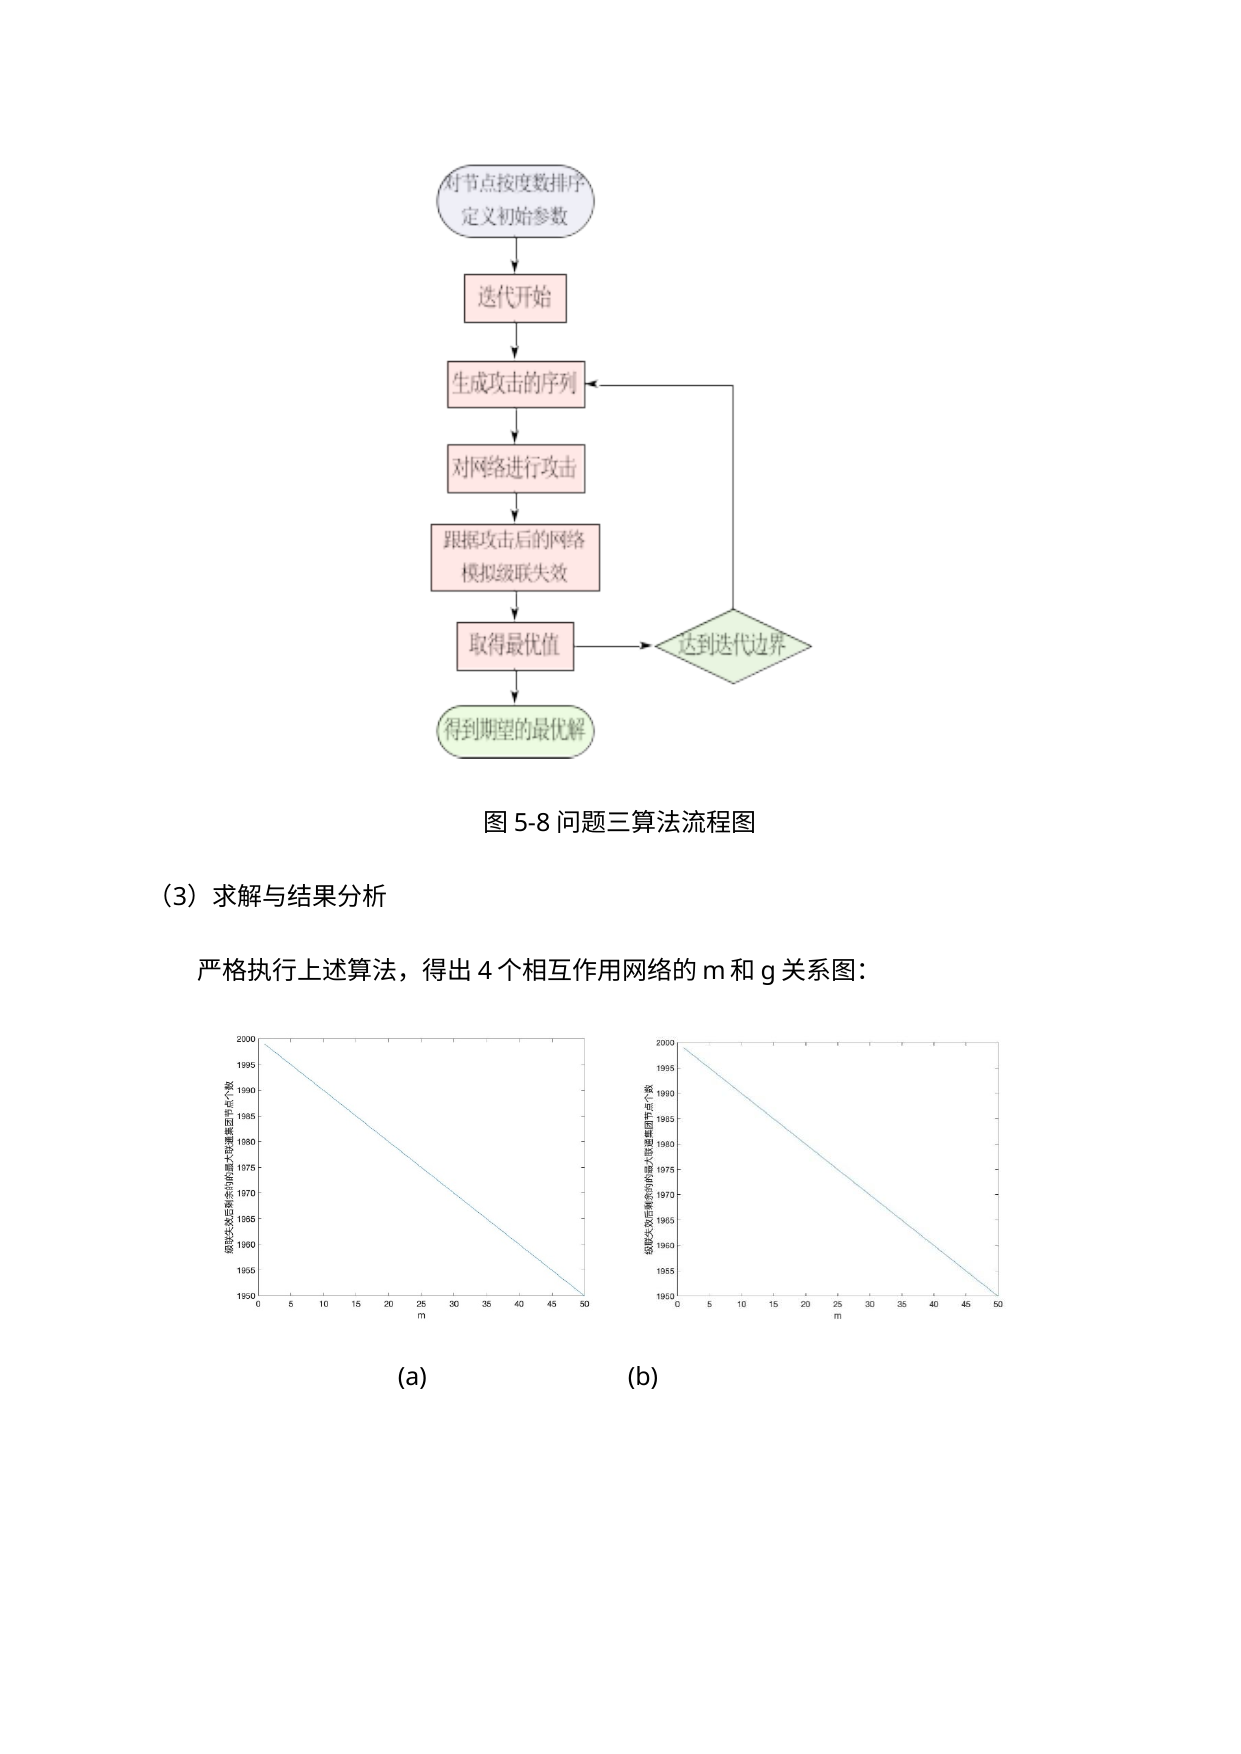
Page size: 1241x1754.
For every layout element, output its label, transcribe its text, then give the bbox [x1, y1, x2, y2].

text （3）求解与结果分析 [148, 862, 1092, 927]
picture [203, 1015, 1037, 1330]
text 图5-8 问题三算法流程图 [148, 788, 1092, 853]
text 严格执行上述算法，得出4个相互作用网络的m和g关系图： [148, 936, 1092, 1001]
text (a) (b) [148, 1343, 1092, 1408]
